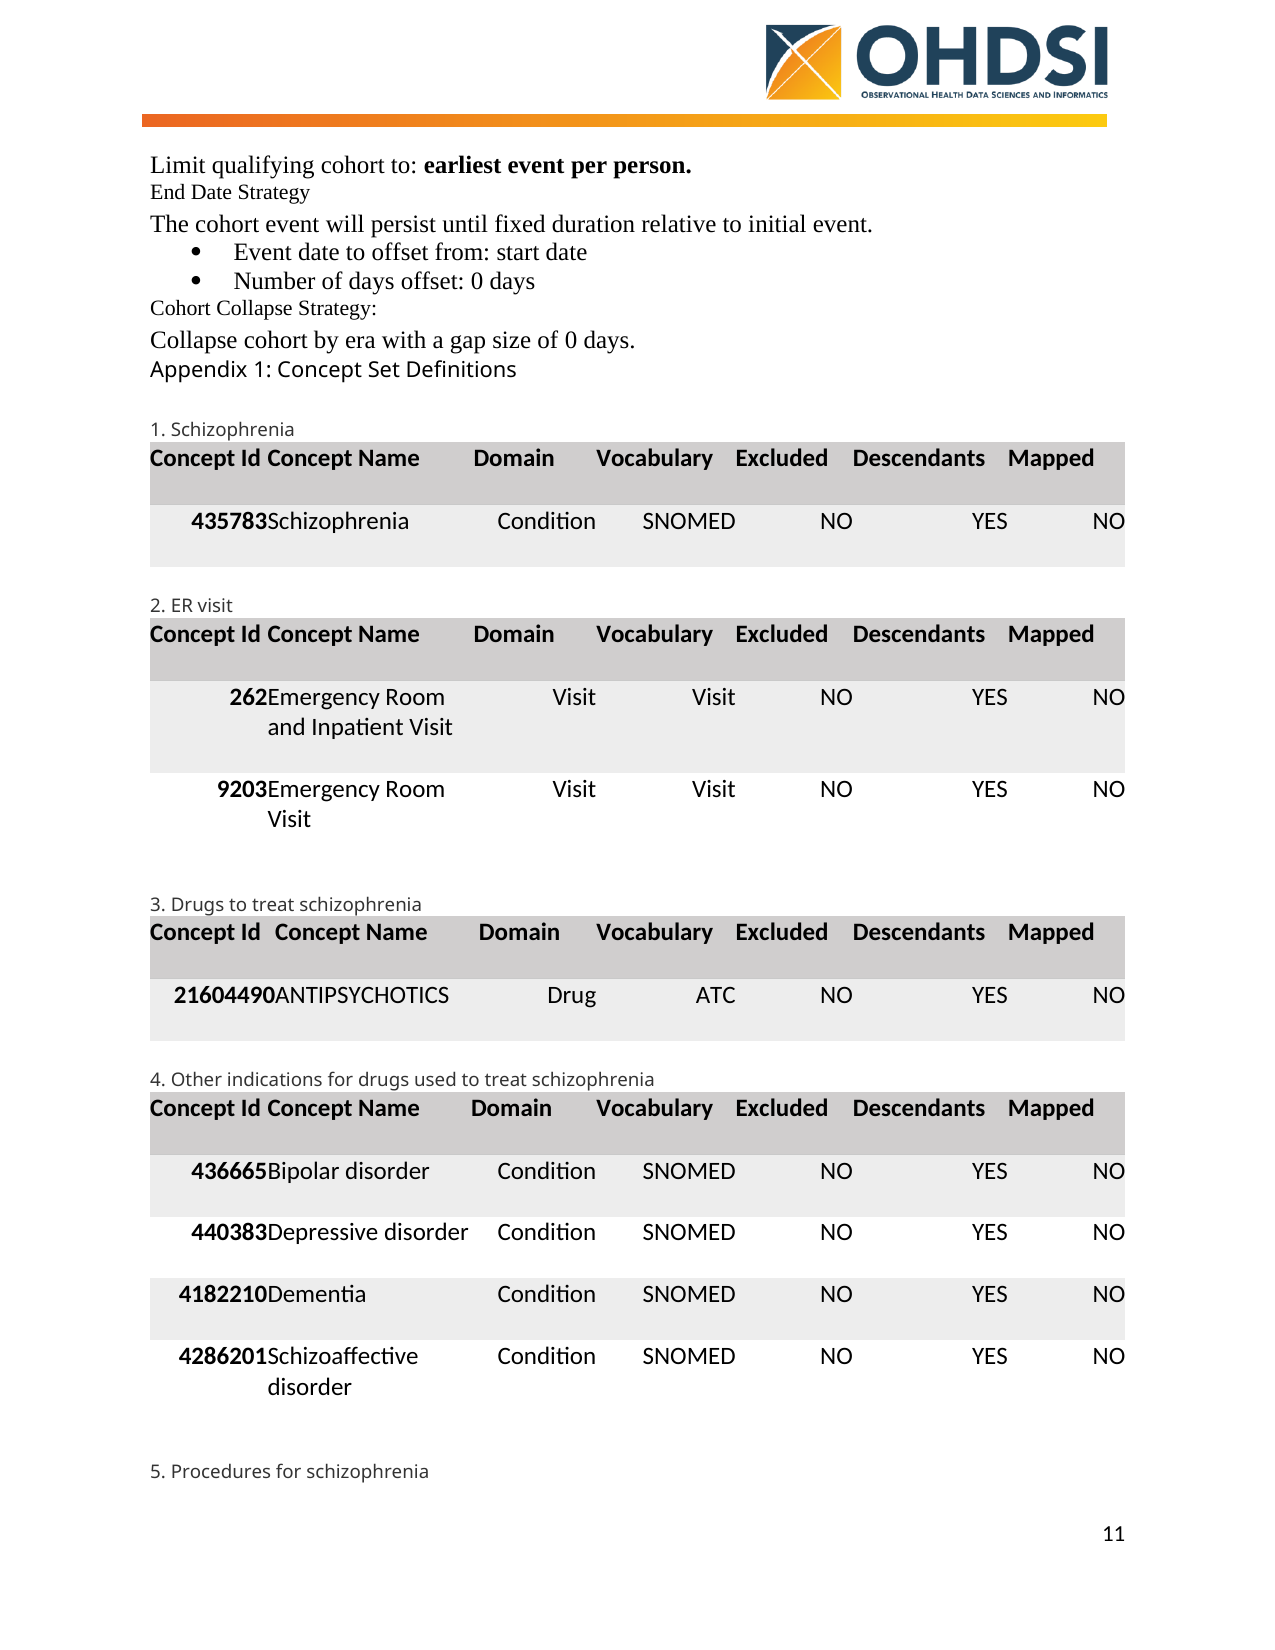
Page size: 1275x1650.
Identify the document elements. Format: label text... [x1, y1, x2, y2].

table_cell YES [853, 1155, 1008, 1217]
table_header Domain [471, 1092, 596, 1154]
table_header Domain [479, 916, 596, 978]
table_header Mapped [1008, 442, 1125, 504]
table_header Concept Id [150, 442, 267, 504]
table_header Mapped [1008, 1092, 1125, 1154]
table_cell 9203 [150, 773, 267, 865]
text 2. ER visit [150, 592, 1125, 618]
table_header Mapped [1008, 916, 1125, 978]
table_header Concept Id [150, 618, 267, 680]
table_cell ATC [596, 979, 735, 1041]
table_cell NO [735, 505, 853, 567]
table_cell ANTIPSYCHOTICS [275, 979, 479, 1041]
table_cell NO [735, 979, 853, 1041]
table_header Mapped [1008, 618, 1125, 680]
table_header Vocabulary [596, 916, 735, 978]
table_cell NO [1008, 1155, 1125, 1217]
table_cell YES [853, 505, 1008, 567]
table_header Vocabulary [596, 1092, 735, 1154]
text Collapse cohort by era with a gap size of 0 days. [150, 325, 1125, 353]
table_cell Visit [473, 681, 596, 773]
table_cell NO [1008, 505, 1125, 567]
table_cell NO [1008, 1278, 1125, 1340]
list Event date to offset from: start date [192, 237, 1125, 266]
table_cell YES [853, 1217, 1008, 1278]
table_cell NO [735, 681, 853, 773]
table_cell 440383 [150, 1217, 267, 1278]
table_cell NO [735, 1217, 853, 1278]
table_cell NO [735, 1155, 853, 1217]
table_header Concept Name [267, 442, 473, 504]
table_cell 435783 [150, 505, 267, 567]
table_header Concept Name [275, 916, 479, 978]
table_cell NO [1008, 1340, 1125, 1432]
table_header Domain [473, 618, 596, 680]
table_cell Visit [596, 681, 735, 773]
table_header Excluded [735, 916, 853, 978]
table_header Excluded [735, 618, 853, 680]
text 5. Procedures for schizophrenia [150, 1458, 1125, 1483]
table_header Vocabulary [596, 618, 735, 680]
picture [748, 11, 1125, 114]
table_cell NO [1008, 979, 1125, 1041]
table_header Concept Id [150, 916, 275, 978]
text 4. Other indications for drugs used to treat schizophrenia [150, 1066, 1125, 1092]
table_header Descendants [853, 442, 1008, 504]
table_cell Condition [471, 1340, 596, 1432]
table_header Domain [473, 442, 596, 504]
table_cell NO [1008, 681, 1125, 773]
table_cell Condition [473, 505, 596, 567]
table_header Descendants [853, 916, 1008, 978]
table_cell NO [1008, 773, 1125, 865]
table_cell Schizoaffective disorder [267, 1340, 471, 1432]
table_cell SNOMED [596, 1155, 735, 1217]
table_cell Depressive disorder [267, 1217, 471, 1278]
table_header Concept Name [267, 618, 473, 680]
table_cell NO [735, 773, 853, 865]
table_header Descendants [853, 1092, 1008, 1154]
table_cell SNOMED [596, 1340, 735, 1432]
table_cell NO [735, 1278, 853, 1340]
table_cell Condition [471, 1155, 596, 1217]
list Number of days offset: 0 days [192, 266, 1125, 295]
table_cell YES [853, 773, 1008, 865]
text End Date Strategy [150, 179, 1125, 204]
table_header Excluded [735, 1092, 853, 1154]
table_cell Visit [596, 773, 735, 865]
table_header Excluded [735, 442, 853, 504]
table_cell YES [853, 1340, 1008, 1432]
table_cell 436665 [150, 1155, 267, 1217]
text 1. Schizophrenia [150, 417, 1125, 442]
table_cell Dementia [267, 1278, 471, 1340]
table_cell Drug [479, 979, 596, 1041]
table_cell NO [1008, 1217, 1125, 1278]
table_cell 262 [150, 681, 267, 773]
table_cell YES [853, 681, 1008, 773]
table_header Concept Id [150, 1092, 267, 1154]
table_cell Schizophrenia [267, 505, 473, 567]
table_header Vocabulary [596, 442, 735, 504]
text The cohort event will persist until fixed duration relative to initial event. [150, 209, 1125, 237]
table_cell NO [735, 1340, 853, 1432]
text Appendix 1: Concept Set Definitions [150, 353, 1125, 383]
table_cell Visit [473, 773, 596, 865]
table_cell Condition [471, 1278, 596, 1340]
text Limit qualifying cohort to: earliest event per person. [150, 150, 1125, 179]
table_cell SNOMED [596, 505, 735, 567]
table_cell 21604490 [150, 979, 275, 1041]
table_cell Emergency Room and Inpatient Visit [267, 681, 473, 773]
text 3. Drugs to treat schizophrenia [150, 891, 1125, 916]
table_cell SNOMED [596, 1217, 735, 1278]
table_cell Bipolar disorder [267, 1155, 471, 1217]
table_cell YES [853, 1278, 1008, 1340]
table_cell 4182210 [150, 1278, 267, 1340]
table_cell Condition [471, 1217, 596, 1278]
table_cell YES [853, 979, 1008, 1041]
table_cell SNOMED [596, 1278, 735, 1340]
table_header Descendants [853, 618, 1008, 680]
table_cell Emergency Room Visit [267, 773, 473, 865]
table_header Concept Name [267, 1092, 471, 1154]
table_cell 4286201 [150, 1340, 267, 1432]
text Cohort Collapse Strategy: [150, 295, 1125, 320]
